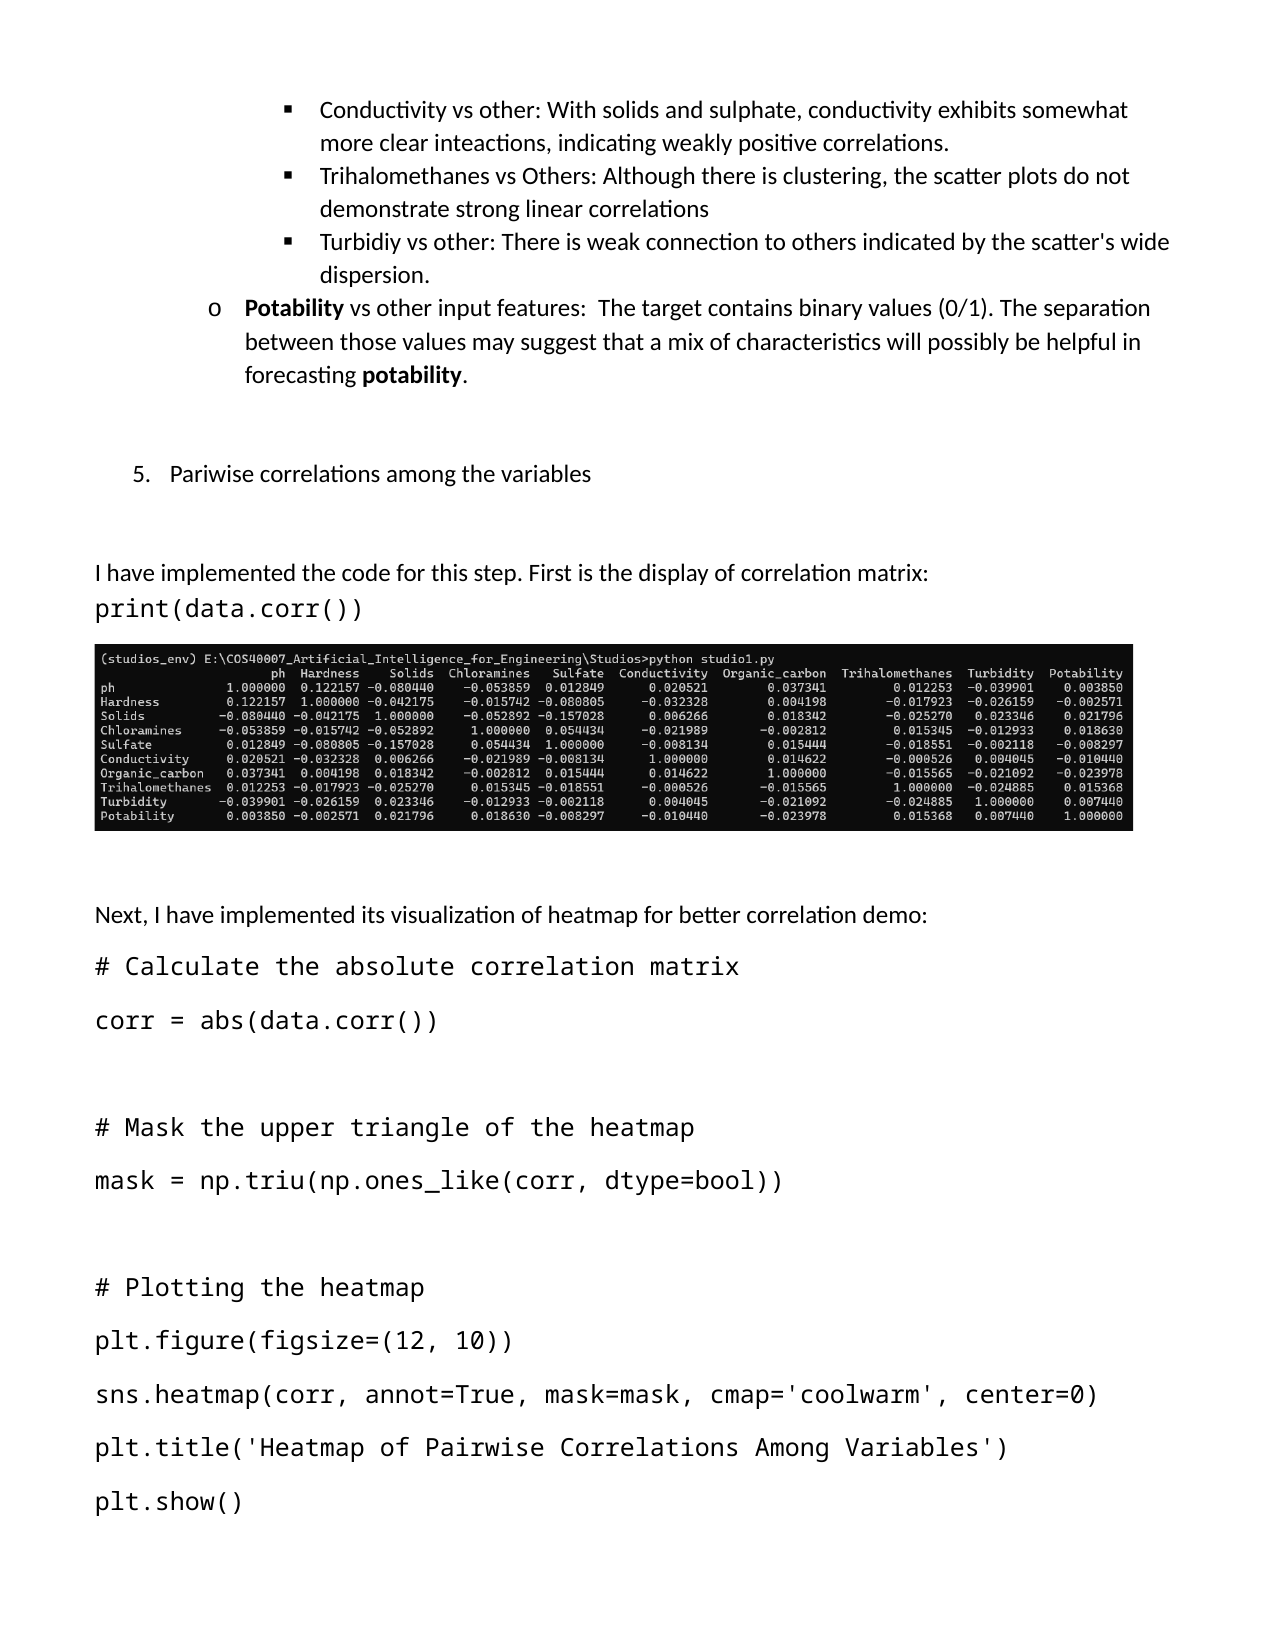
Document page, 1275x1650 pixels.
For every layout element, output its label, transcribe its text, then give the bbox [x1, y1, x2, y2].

text # Plotting the heatmap [94, 1269, 1181, 1304]
list Conductivity vs other: With solids and sulphate, conductivity exhibits somewhat more clear inteactions, indicating weakly positive correlations. [282, 94, 1181, 158]
text plt.figure(figsize=(12, 10)) [94, 1323, 1181, 1357]
list Turbidiy vs other: There is weak connection to others indicated by the scatter's wide dispersion. [282, 226, 1181, 289]
text plt.title('Heatmap of Pairwise Correlations Among Variables') [94, 1430, 1181, 1464]
list Potability vs other input features: The target contains binary values (0/1). The separation between those values may suggest that a mix of characteristics will possibly be helpful in forecasting potability. [207, 292, 1181, 389]
text mask = np.triu(np.ones_like(corr, dtype=bool)) [94, 1163, 1181, 1197]
picture [94, 644, 1134, 831]
list Trihalomethanes vs Others: Although there is clustering, the scatter plots do not demonstrate strong linear correlations [282, 160, 1181, 224]
text sns.heatmap(corr, annot=True, mask=mask, cmap='coolwarm', center=0) [94, 1376, 1181, 1411]
list Pariwise correlations among the variables [132, 458, 1181, 489]
text Next, I have implemented its visualization of heatmap for better correlation demo: [94, 899, 1181, 930]
text # Calculate the absolute correlation matrix [94, 949, 1181, 983]
text I have implemented the code for this step. First is the display of correlation matrix: print(data.corr()) [94, 557, 1181, 625]
text corr = abs(data.corr()) [94, 1002, 1181, 1036]
text plt.show() [94, 1483, 1181, 1517]
text # Mask the upper triangle of the heatmap [94, 1109, 1181, 1143]
